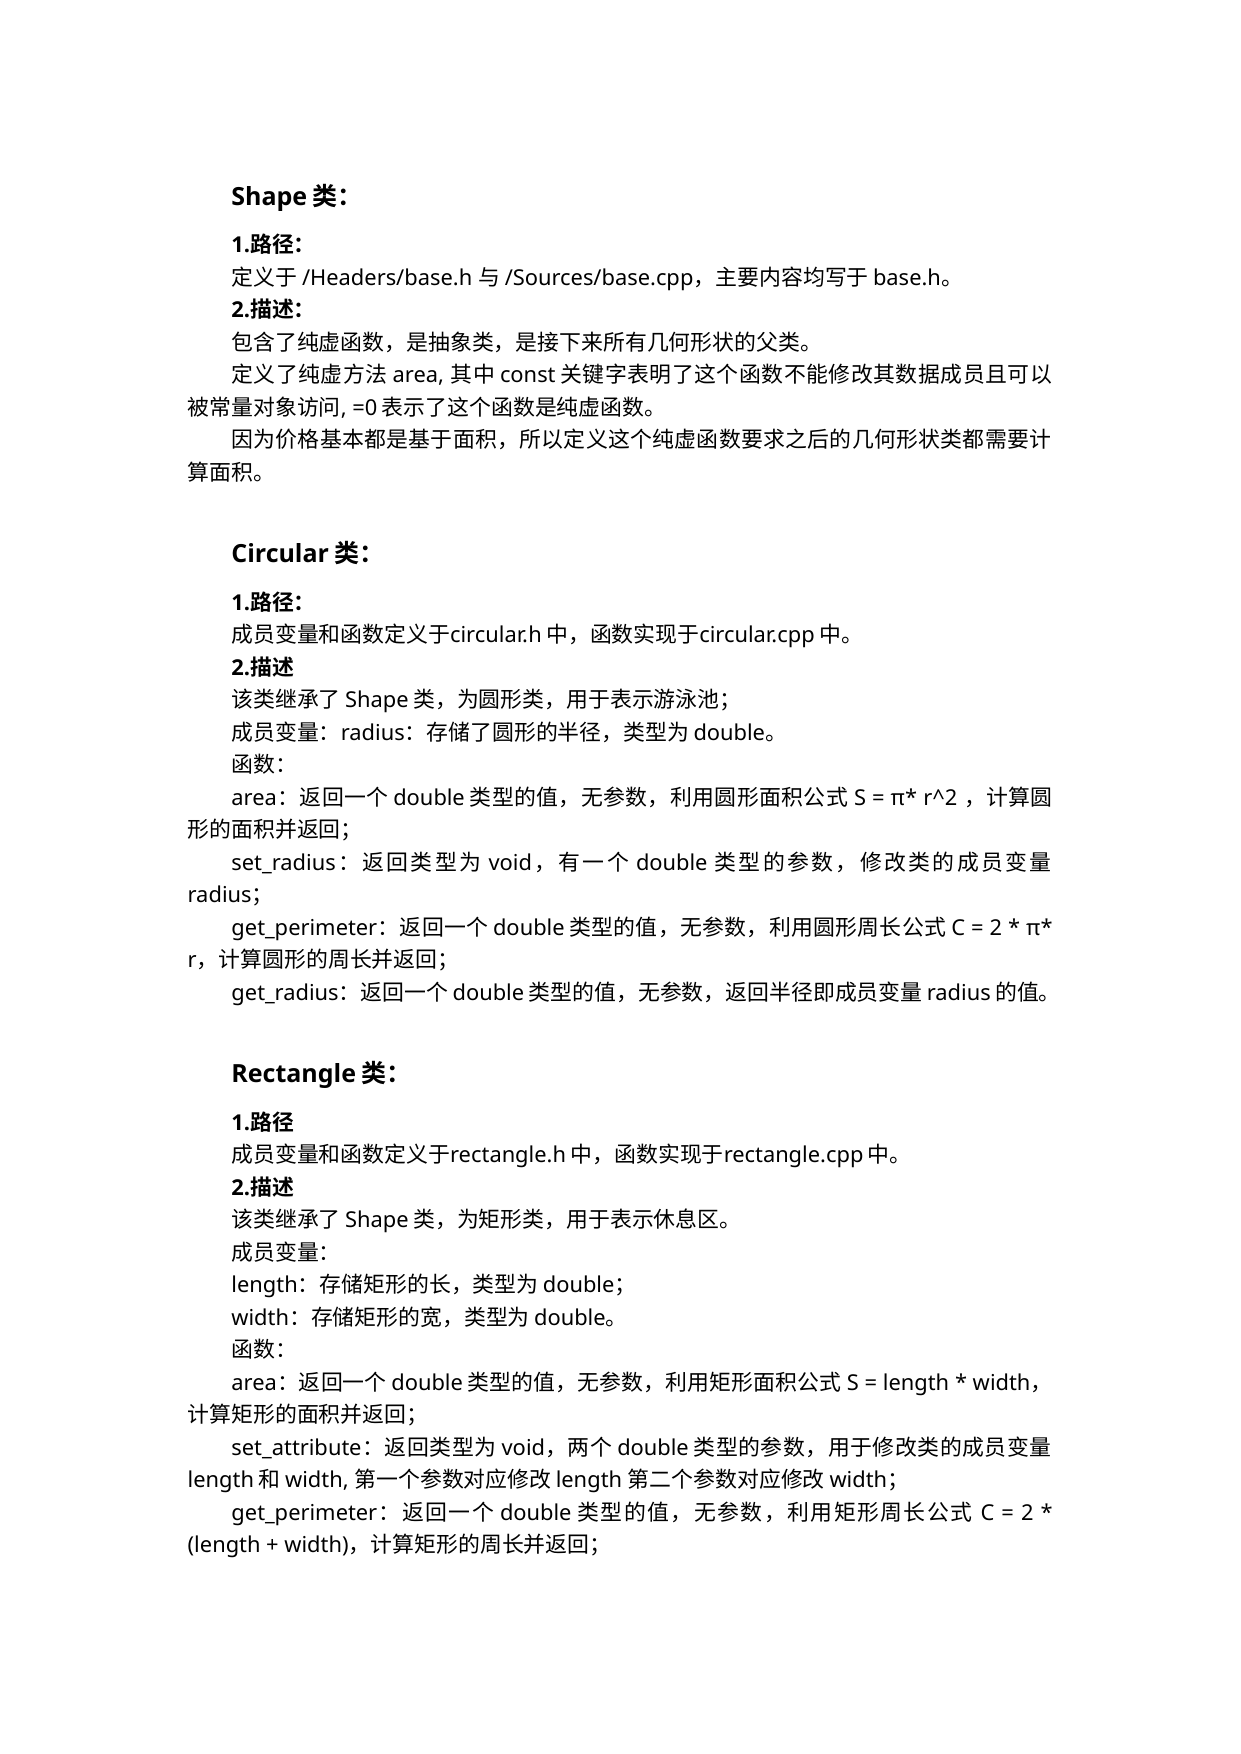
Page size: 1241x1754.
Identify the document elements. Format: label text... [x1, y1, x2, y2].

text ﻿Rectangle类： [187, 1039, 1053, 1104]
text 函数： [187, 747, 1053, 779]
text ﻿area：返回一个double类型的值，无参数，利用矩形面积公式 S = length * width，计算矩形的面积并返回； [187, 1364, 1053, 1429]
text 2.描述 [187, 1169, 1053, 1202]
text 该类继承了Shape类，为圆形类，用于表示游泳池； [187, 682, 1053, 714]
text Shape类： [187, 162, 1053, 227]
text get_radius：返回一个double类型的值，无参数，返回半径即成员变量radius的值。 [187, 974, 1053, 1007]
text width：存储矩形的宽，类型为double。 [187, 1299, 1053, 1332]
text 成员变量： [187, 1234, 1053, 1267]
text 定义于 /Headers/base.h 与 /Sources/base.cpp，主要内容均写于base.h。 [187, 259, 1053, 292]
text 定义了纯虚方法area, 其中const关键字表明了这个函数不能修改其数据成员且可以被常量对象访问, =0表示了这个函数是纯虚函数。 [187, 357, 1053, 422]
text set_radius：返回类型为void，有一个double类型的参数，修改类的成员变量radius； [187, 844, 1053, 909]
text 函数： [187, 1332, 1053, 1364]
text 1.路径： [187, 584, 1053, 617]
text area：返回一个double类型的值，无参数，利用圆形面积公式 S = π* r^2 ，计算圆形的面积并返回； [187, 779, 1053, 844]
text 包含了纯虚函数，是抽象类，是接下来所有几何形状的父类。 [187, 324, 1053, 357]
text ﻿set_attribute：返回类型为void，两个double类型的参数，用于修改类的成员变量length和 width, 第一个参数对应修改length 第二个参数对应修改 width； [187, 1429, 1053, 1494]
text 成员变量：radius：存储了圆形的半径，类型为double。 [187, 714, 1053, 747]
text ﻿get_perimeter：返回一个double类型的值，无参数，利用矩形周长公式 C = 2 * (length + width)，计算矩形的周长并返回； [187, 1494, 1053, 1559]
text 该类继承了Shape类，为矩形类，用于表示休息区。 [187, 1202, 1053, 1234]
text 成员变量和函数定义于﻿circular.h中，函数实现于﻿circular.cpp中。 [187, 617, 1053, 649]
text 1.路径： [187, 227, 1053, 259]
text get_perimeter：返回一个double类型的值，无参数，利用圆形周长公式C = 2 * π* r，计算圆形的周长并返回； [187, 909, 1053, 974]
text 2.描述 [187, 649, 1053, 682]
text 因为价格基本都是基于面积，所以定义这个纯虚函数要求之后的几何形状类都需要计算面积。 [187, 422, 1053, 487]
text ﻿Circular类： [187, 519, 1053, 584]
text 1.路径 [187, 1104, 1053, 1137]
text 2.描述： [187, 292, 1053, 324]
text 成员变量和函数定义于﻿rectangle.h中，函数实现于﻿rectangle.cpp中。 [187, 1137, 1053, 1169]
text length：存储矩形的长，类型为double； [187, 1267, 1053, 1299]
